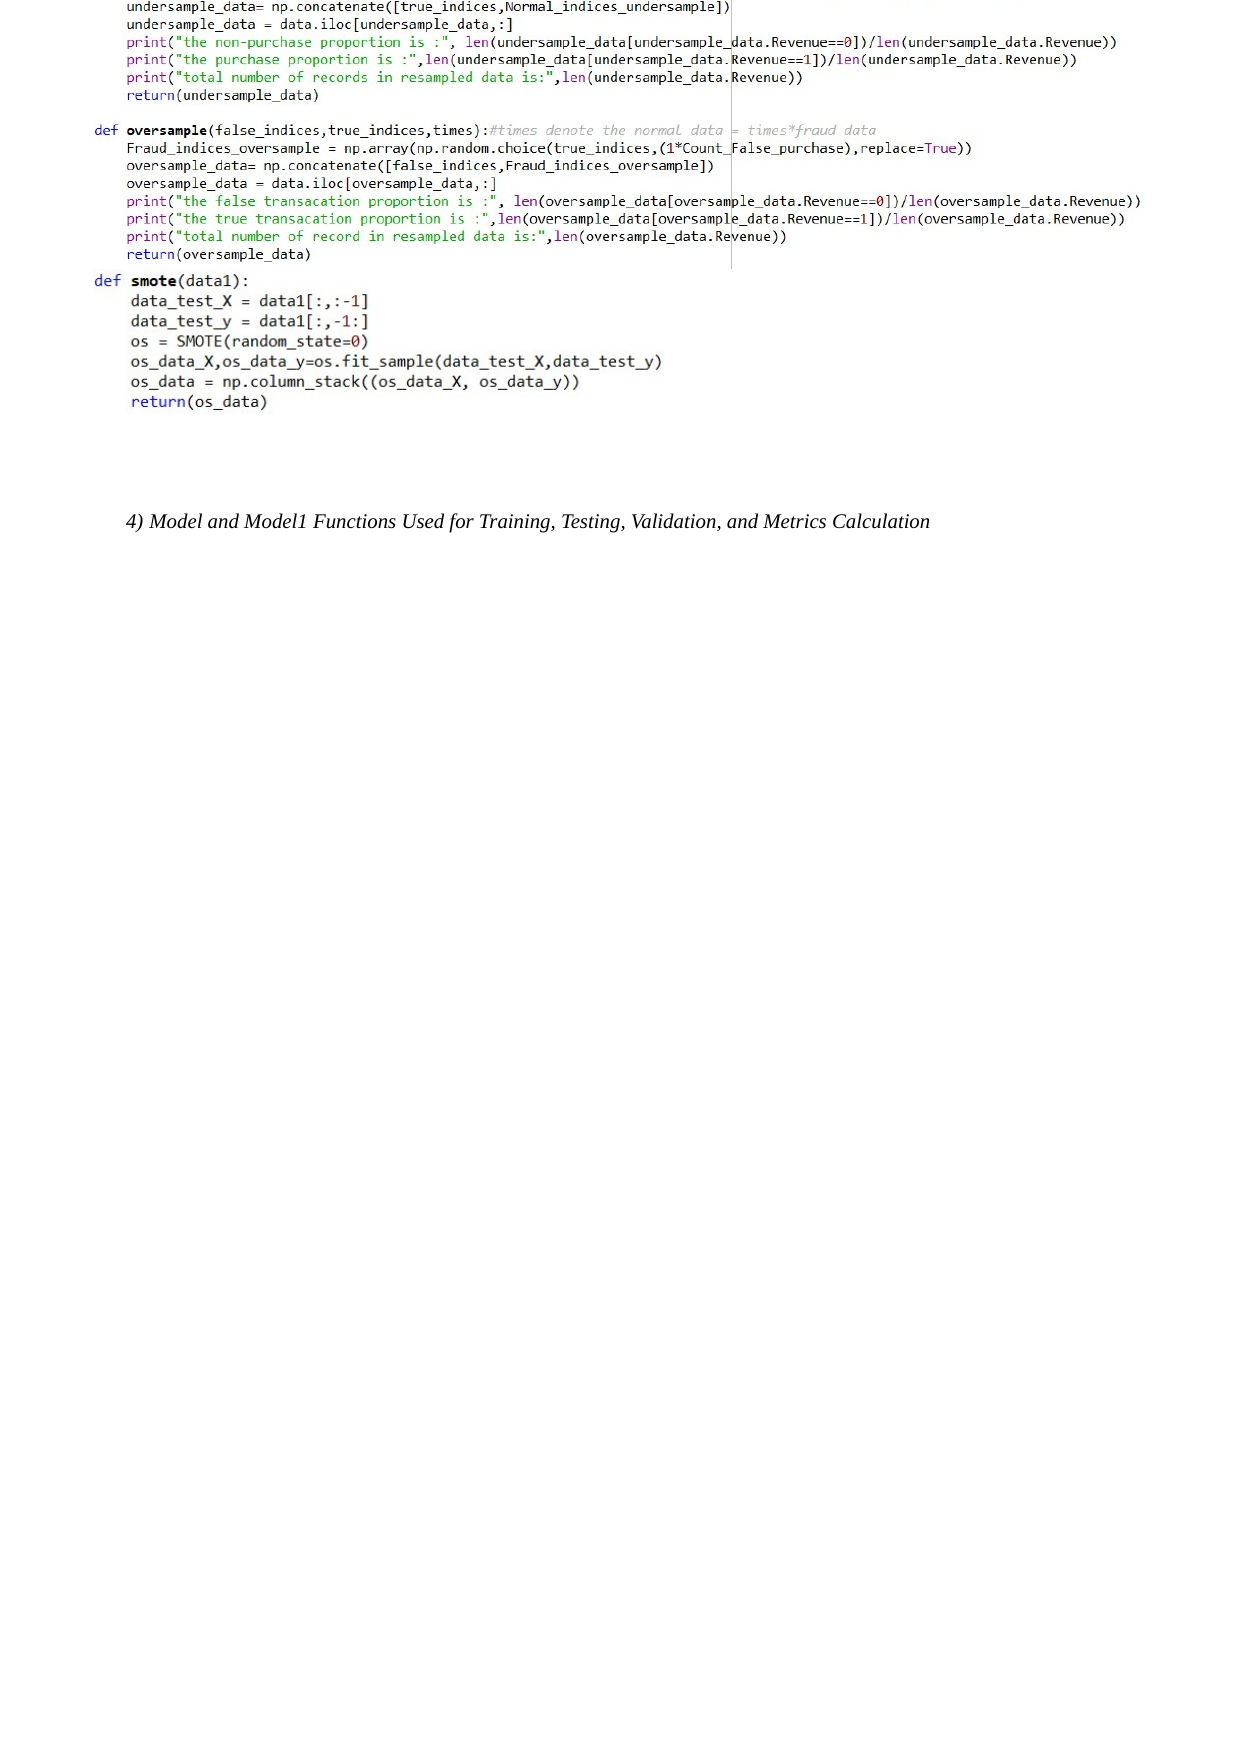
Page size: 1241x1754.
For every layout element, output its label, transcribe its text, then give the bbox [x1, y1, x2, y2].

picture [93, 0, 1145, 414]
text 4) Model and Model1 Functions Used for Training, Testing, Validation, and Metrics Calculation [93, 509, 963, 533]
